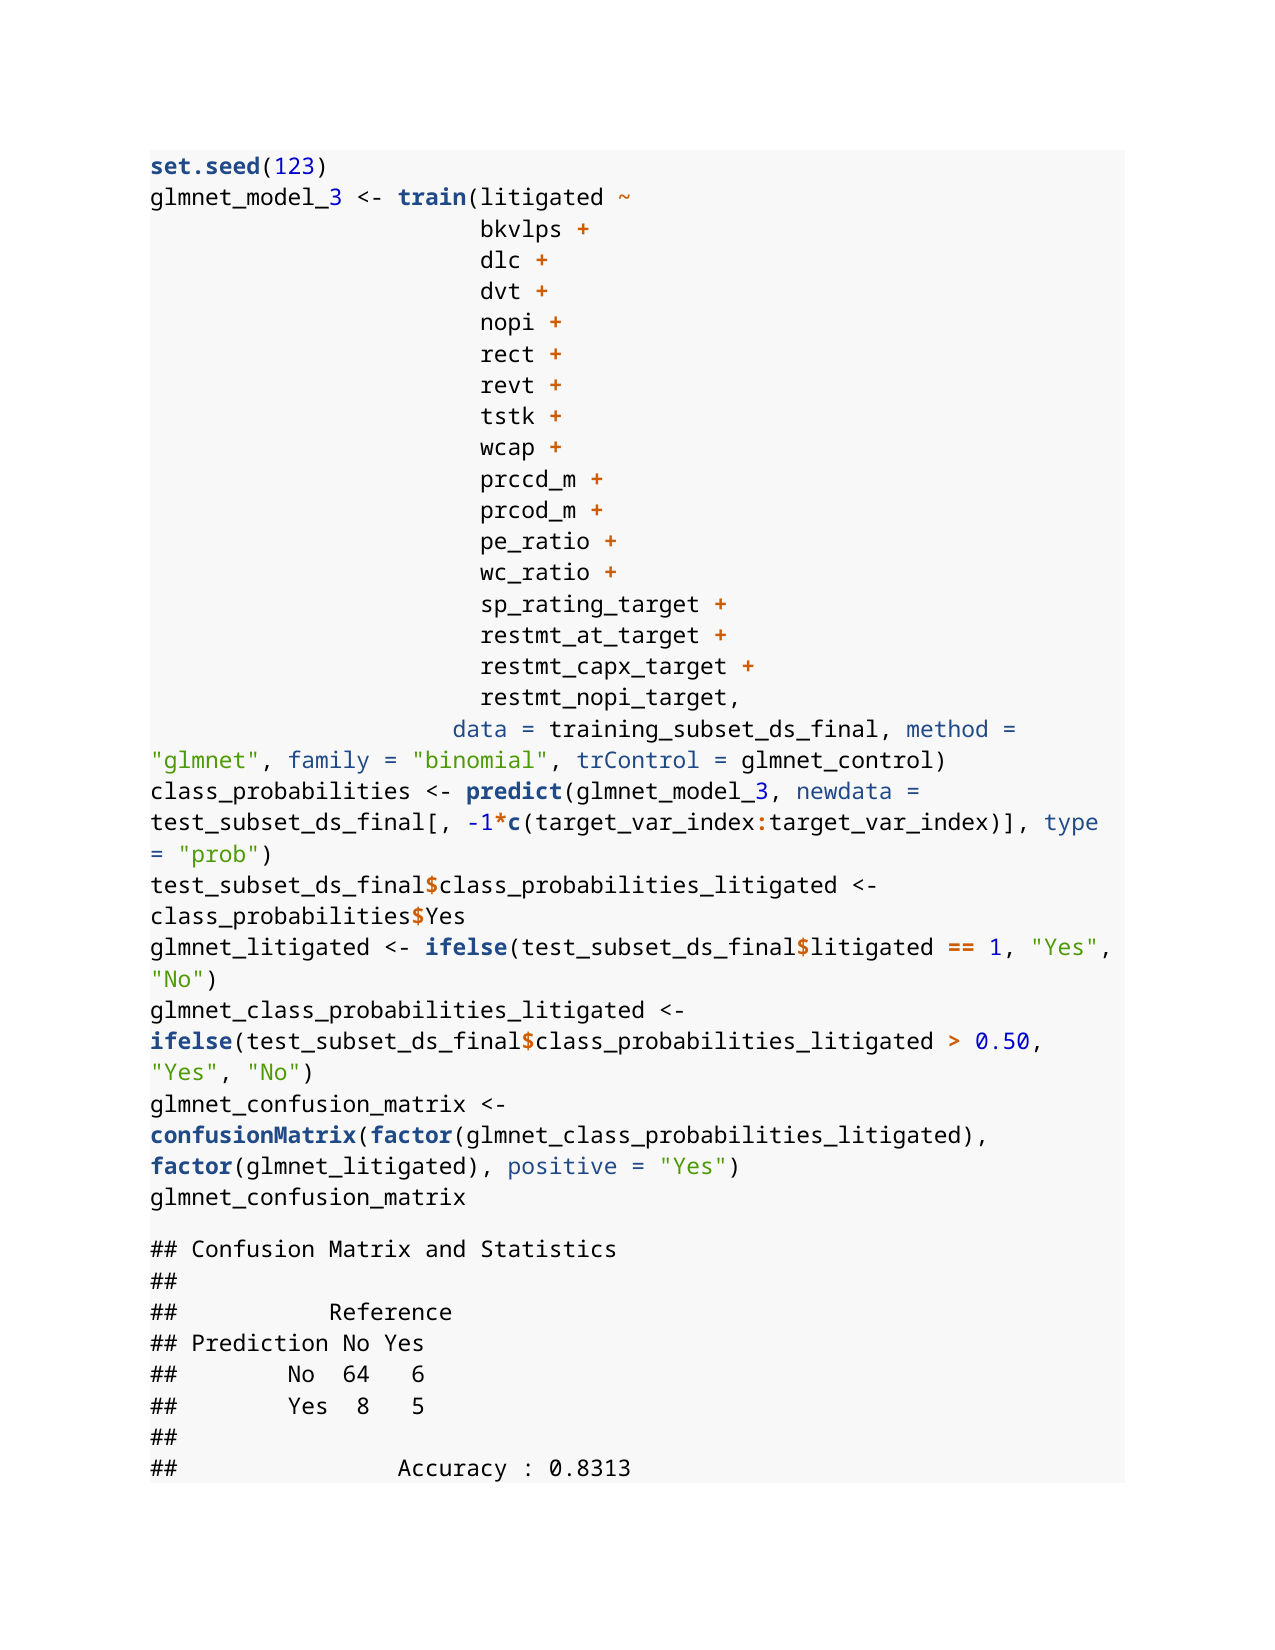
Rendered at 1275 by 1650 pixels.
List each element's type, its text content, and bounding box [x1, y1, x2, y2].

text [150, 1233, 1125, 1483]
